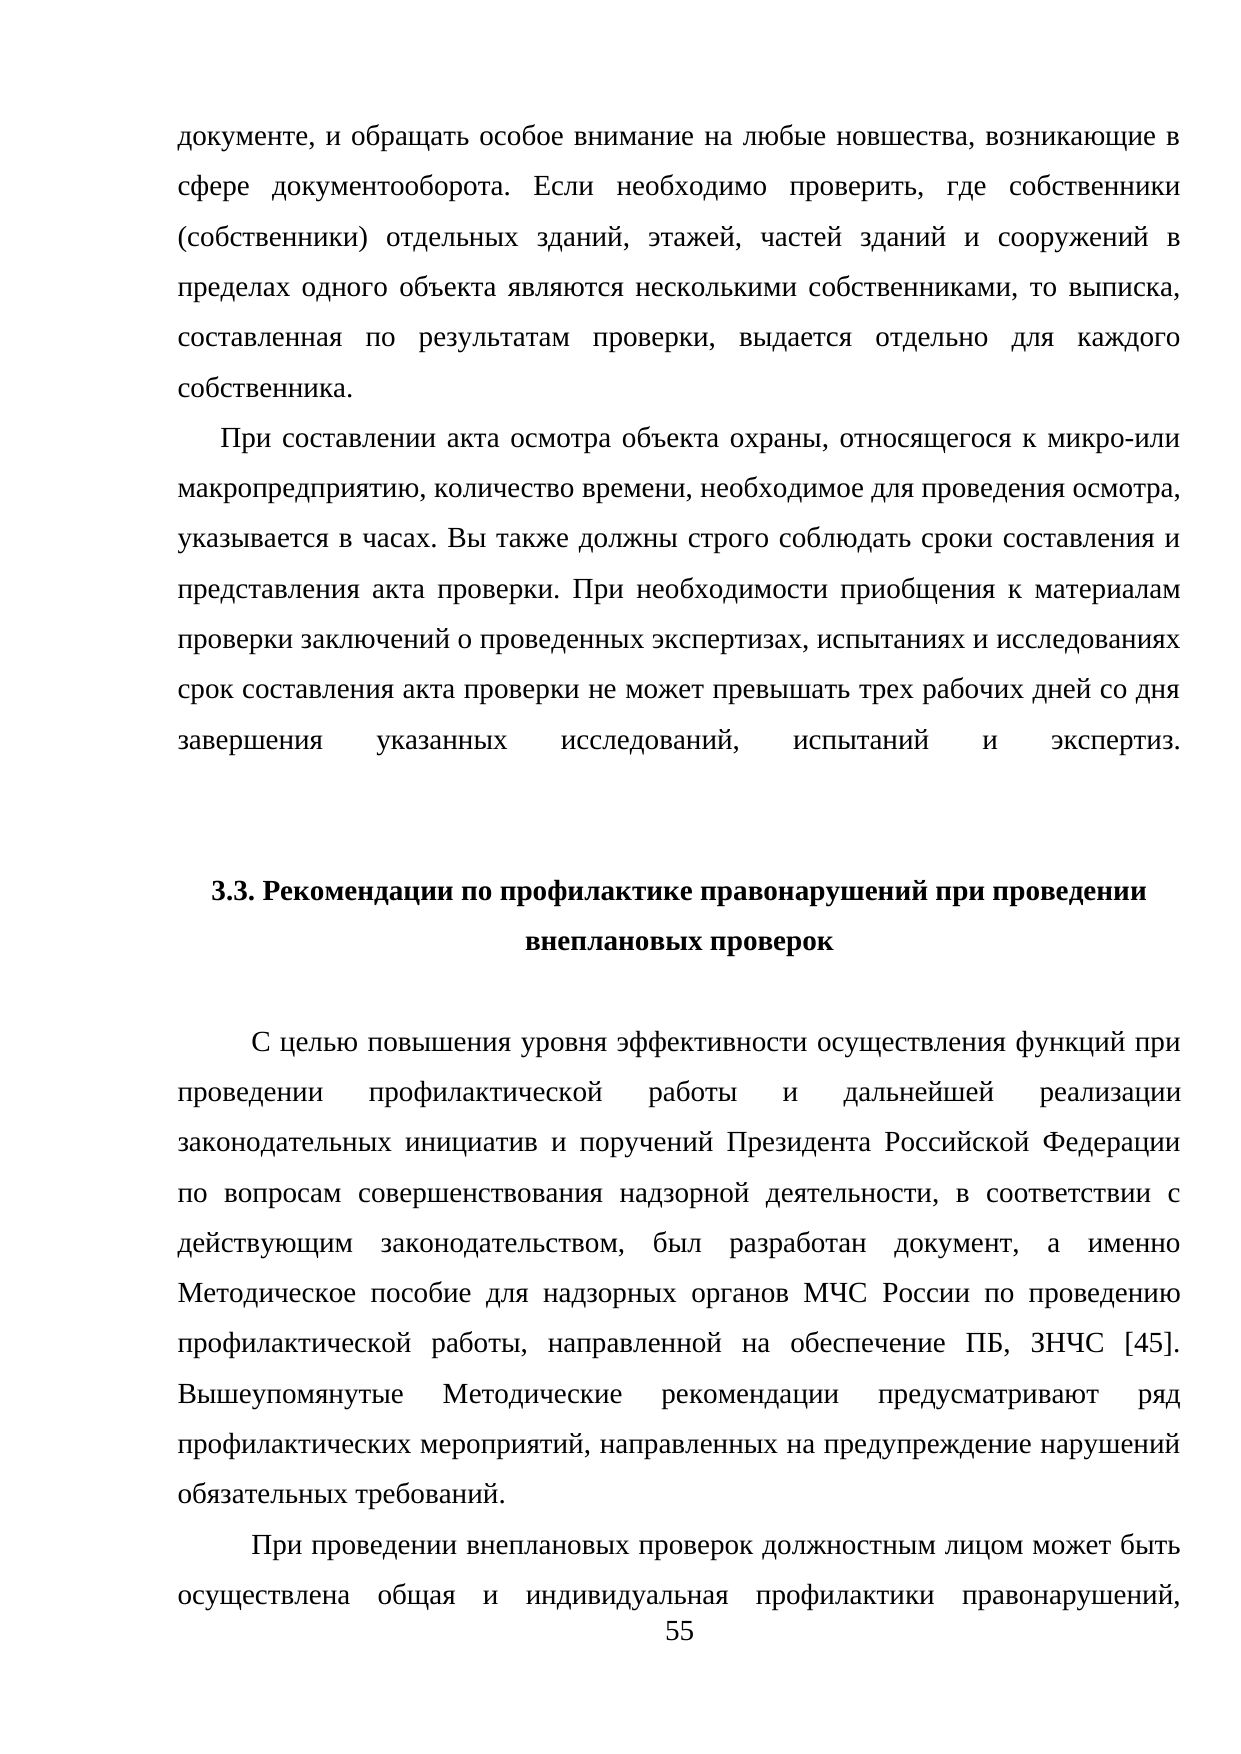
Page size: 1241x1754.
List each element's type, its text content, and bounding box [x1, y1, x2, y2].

text 3.3. Рекомендации по профилактике правонарушений при проведении внеплановых проверок [177, 822, 1181, 957]
text С целью повышения уровня эффективности осуществления функций при проведении профилактической работы и дальнейшей реализации законодательных инициатив и поручений Президента Российской Федерации по вопросам совершенствования надзорной деятельности, в соответствии с действующим законодательством, был разработан документ, а именно Методическое пособие для надзорных органов МЧС России по проведению профилактической работы, направленной на обеспечение ПБ, ЗНЧС [45]. Вышеупомянутые Методические рекомендации предусматривают ряд профилактических мероприятий, направленных на предупреждение нарушений обязательных требований. [177, 1024, 1181, 1510]
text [177, 1527, 1181, 1611]
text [177, 118, 1181, 806]
